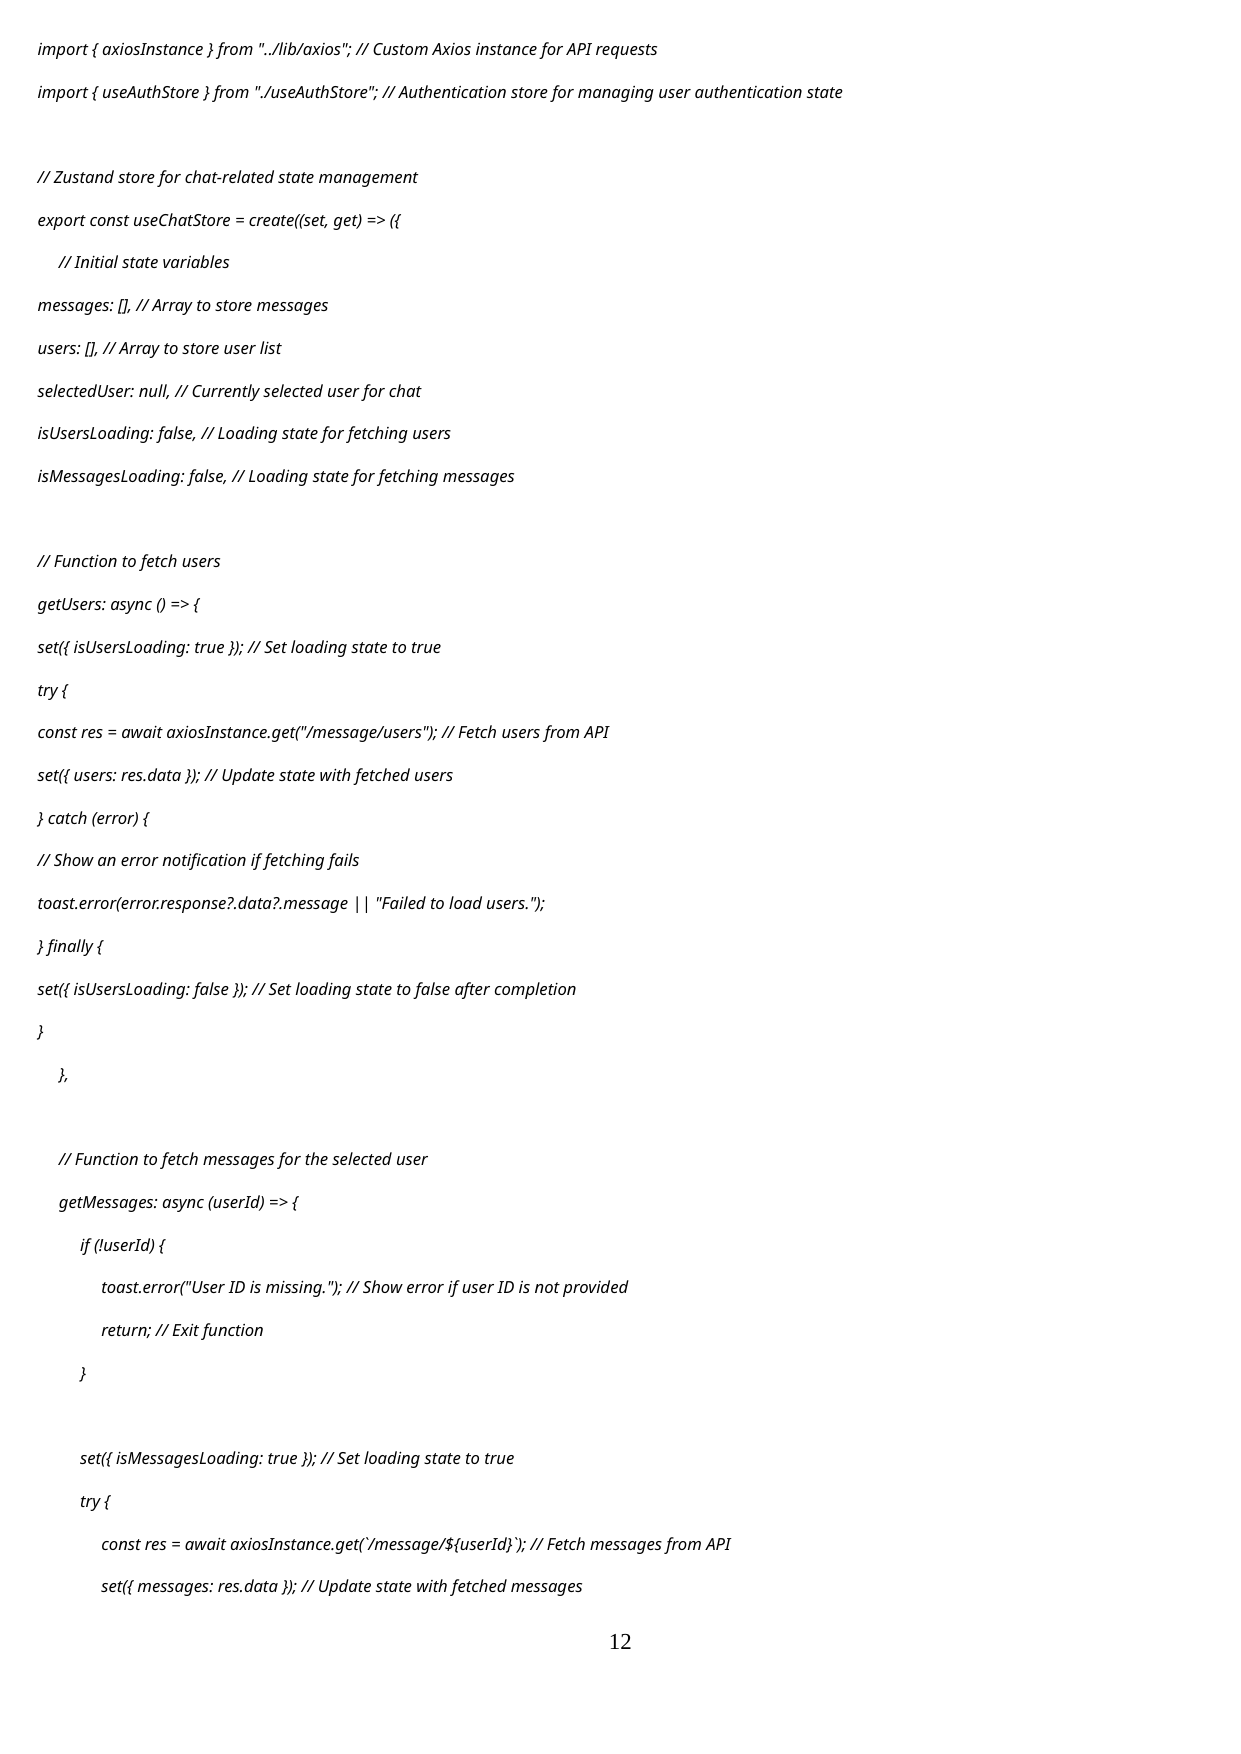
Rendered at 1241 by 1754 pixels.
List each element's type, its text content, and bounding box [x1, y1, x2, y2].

text set({ isUsersLoading: true }); // Set loading state to true [37, 635, 1203, 658]
text } [37, 1020, 1203, 1042]
text set({ isMessagesLoading: true }); // Set loading state to true [37, 1447, 1203, 1469]
text if (!userId) { [37, 1233, 1203, 1256]
text toast.error("User ID is missing."); // Show error if user ID is not provided [37, 1276, 1203, 1299]
text // Show an error notification if fetching fails [37, 849, 1203, 872]
text getMessages: async (userId) => { [37, 1191, 1203, 1213]
text }, [37, 1062, 1203, 1085]
text users: [], // Array to store user list [37, 336, 1203, 359]
text try { [37, 1489, 1203, 1512]
text // Function to fetch users [37, 550, 1203, 573]
text selectedUser: null, // Currently selected user for chat [37, 379, 1203, 402]
text // Zustand store for chat-related state management [37, 166, 1203, 188]
text import { useAuthStore } from "./useAuthStore"; // Authentication store for managing user authentication state [37, 80, 1203, 103]
text isUsersLoading: false, // Loading state for fetching users [37, 422, 1203, 444]
text set({ isUsersLoading: false }); // Set loading state to false after completion [37, 977, 1203, 1000]
text toast.error(error.response?.data?.message || "Failed to load users."); [37, 892, 1203, 914]
text } [37, 1361, 1203, 1384]
text getUsers: async () => { [37, 593, 1203, 615]
text isMessagesLoading: false, // Loading state for fetching messages [37, 464, 1203, 487]
text set({ users: res.data }); // Update state with fetched users [37, 763, 1203, 786]
text export const useChatStore = create((set, get) => ({ [37, 208, 1203, 231]
text messages: [], // Array to store messages [37, 294, 1203, 316]
text } catch (error) { [37, 806, 1203, 829]
text return; // Exit function [37, 1319, 1203, 1341]
text try { [37, 678, 1203, 701]
text // Function to fetch messages for the selected user [37, 1148, 1203, 1171]
text import { axiosInstance } from "../lib/axios"; // Custom Axios instance for API requests [37, 37, 1203, 60]
text set({ messages: res.data }); // Update state with fetched messages [37, 1575, 1203, 1598]
text const res = await axiosInstance.get(`/message/${userId}`); // Fetch messages from API [37, 1532, 1203, 1555]
text const res = await axiosInstance.get("/message/users"); // Fetch users from API [37, 721, 1203, 743]
text } finally { [37, 934, 1203, 957]
text // Initial state variables [37, 251, 1203, 274]
